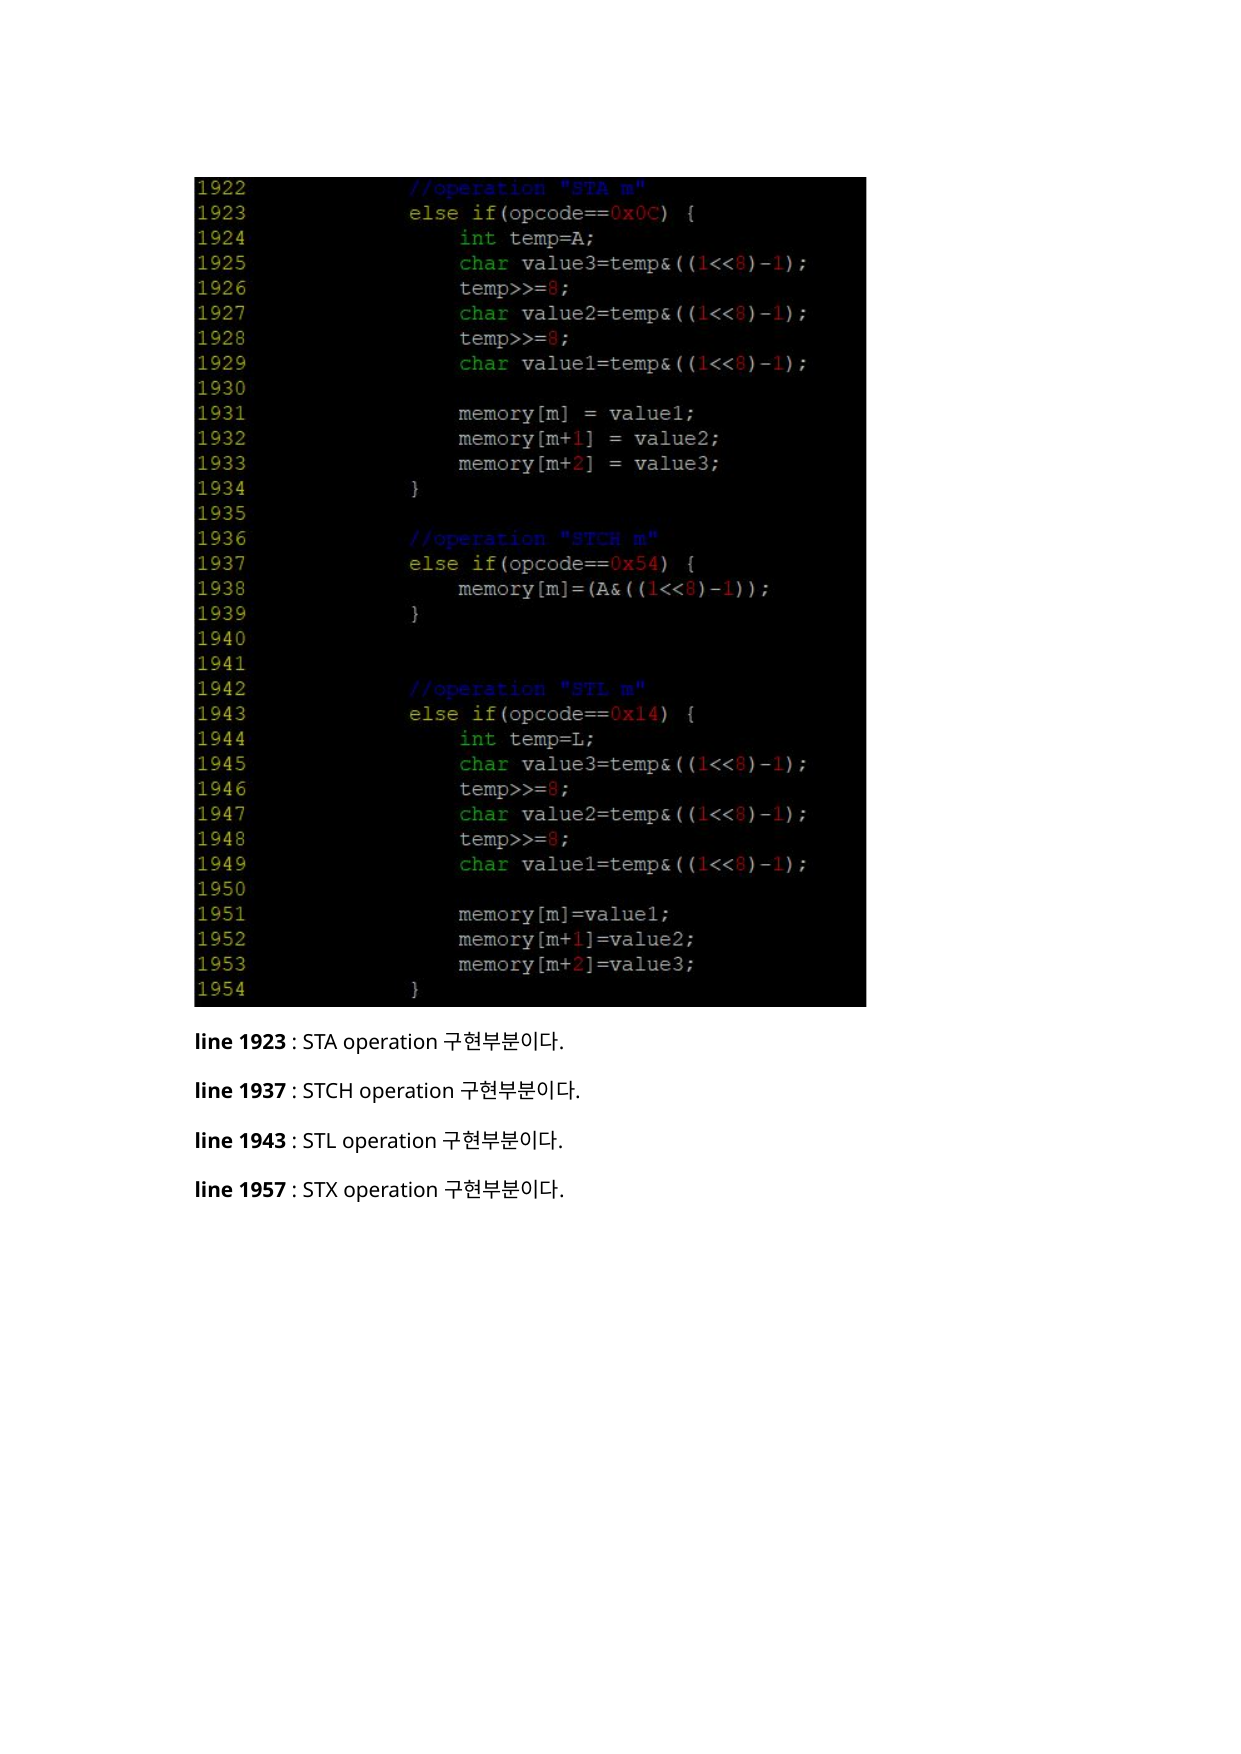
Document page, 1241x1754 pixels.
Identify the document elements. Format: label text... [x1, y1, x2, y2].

text line 1923 : STA operation 구현부분이다. [194, 1025, 1090, 1056]
picture [194, 177, 867, 1007]
text line 1937 : STCH operation 구현부분이다. [194, 1074, 1090, 1105]
text line 1943 : STL operation 구현부분이다. [194, 1124, 1090, 1154]
text line 1957 : STX operation 구현부분이다. [194, 1173, 1090, 1204]
